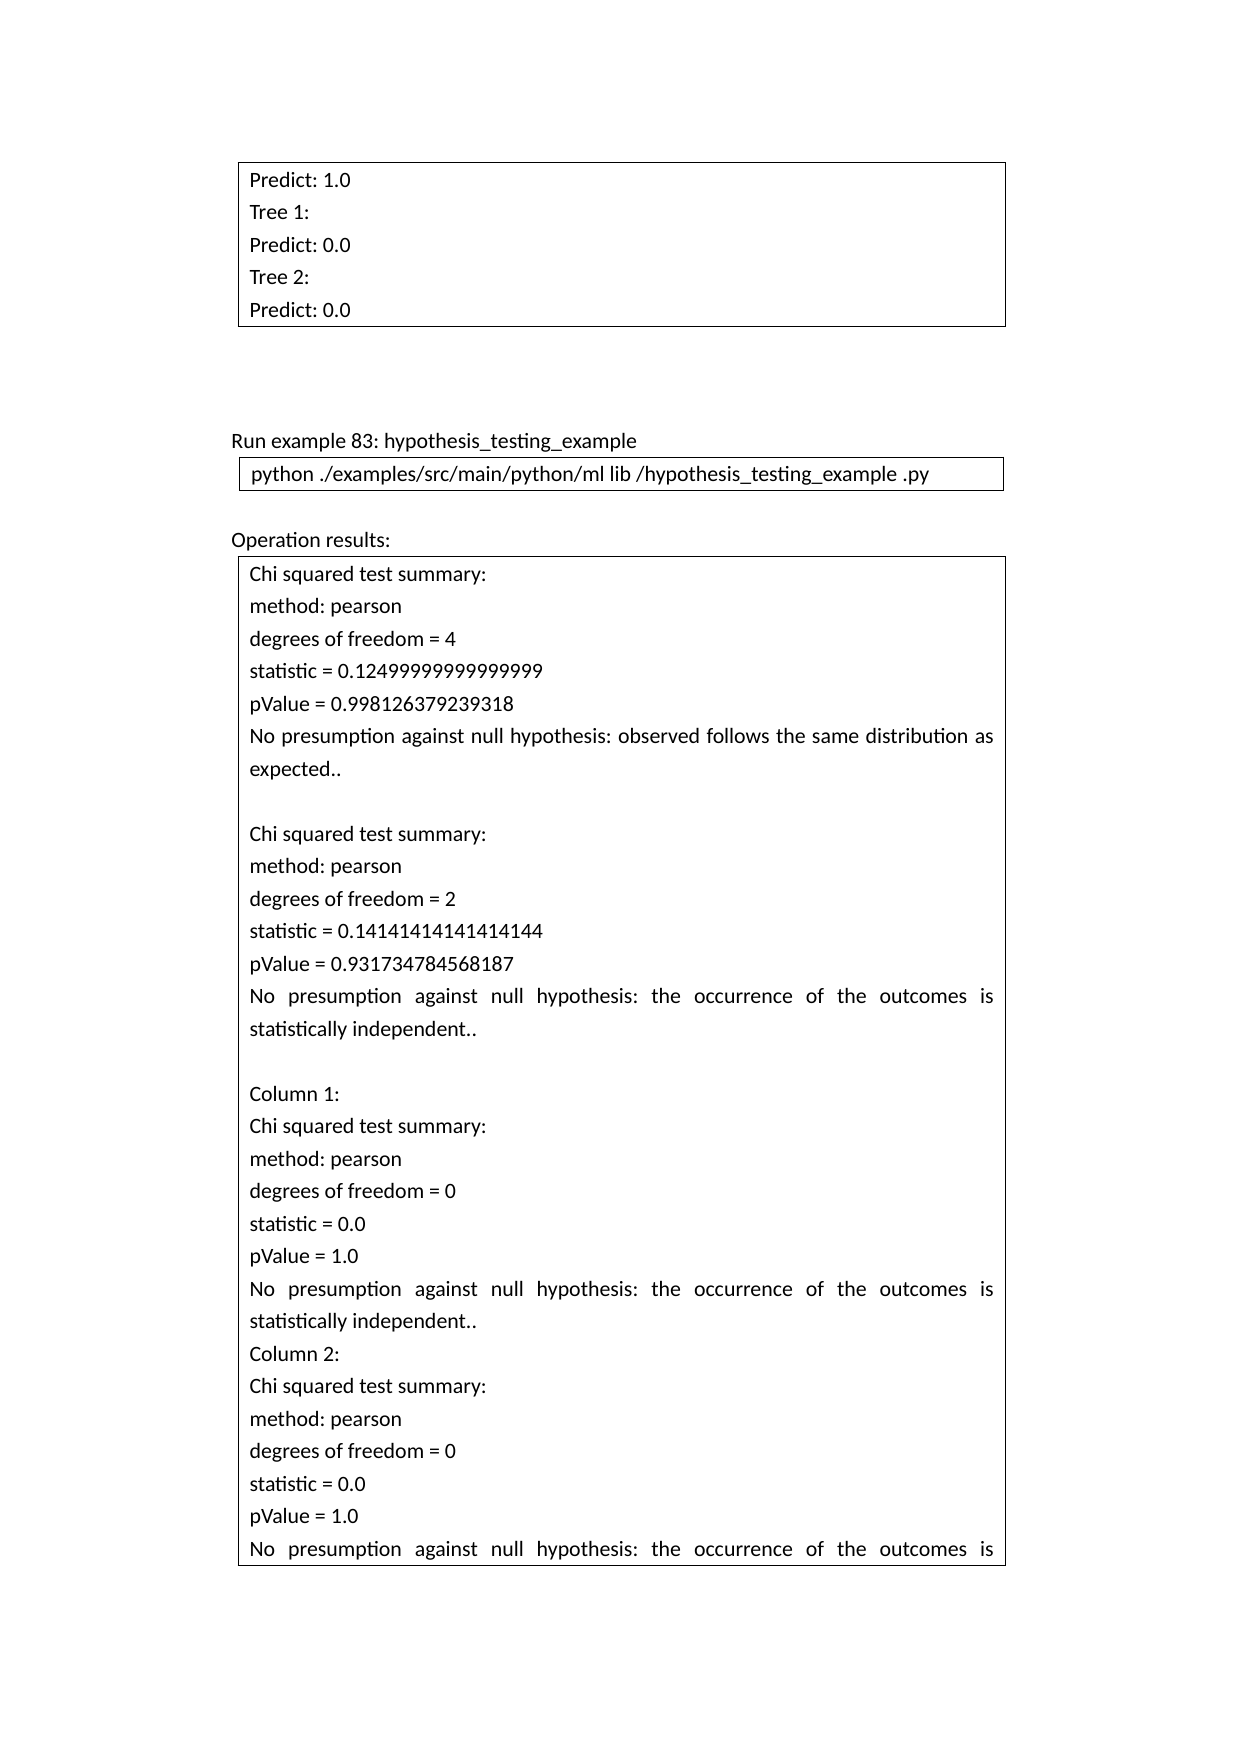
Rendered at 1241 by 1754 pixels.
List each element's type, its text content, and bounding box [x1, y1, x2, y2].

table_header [239, 557, 1005, 1565]
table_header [239, 163, 1005, 326]
table_header python ./examples/src/main/python/ml lib /hypothesis_testing_example .py [240, 458, 1003, 490]
text Run example 83: hypothesis_testing_example [187, 424, 1053, 457]
text Operation results: [187, 524, 1053, 556]
